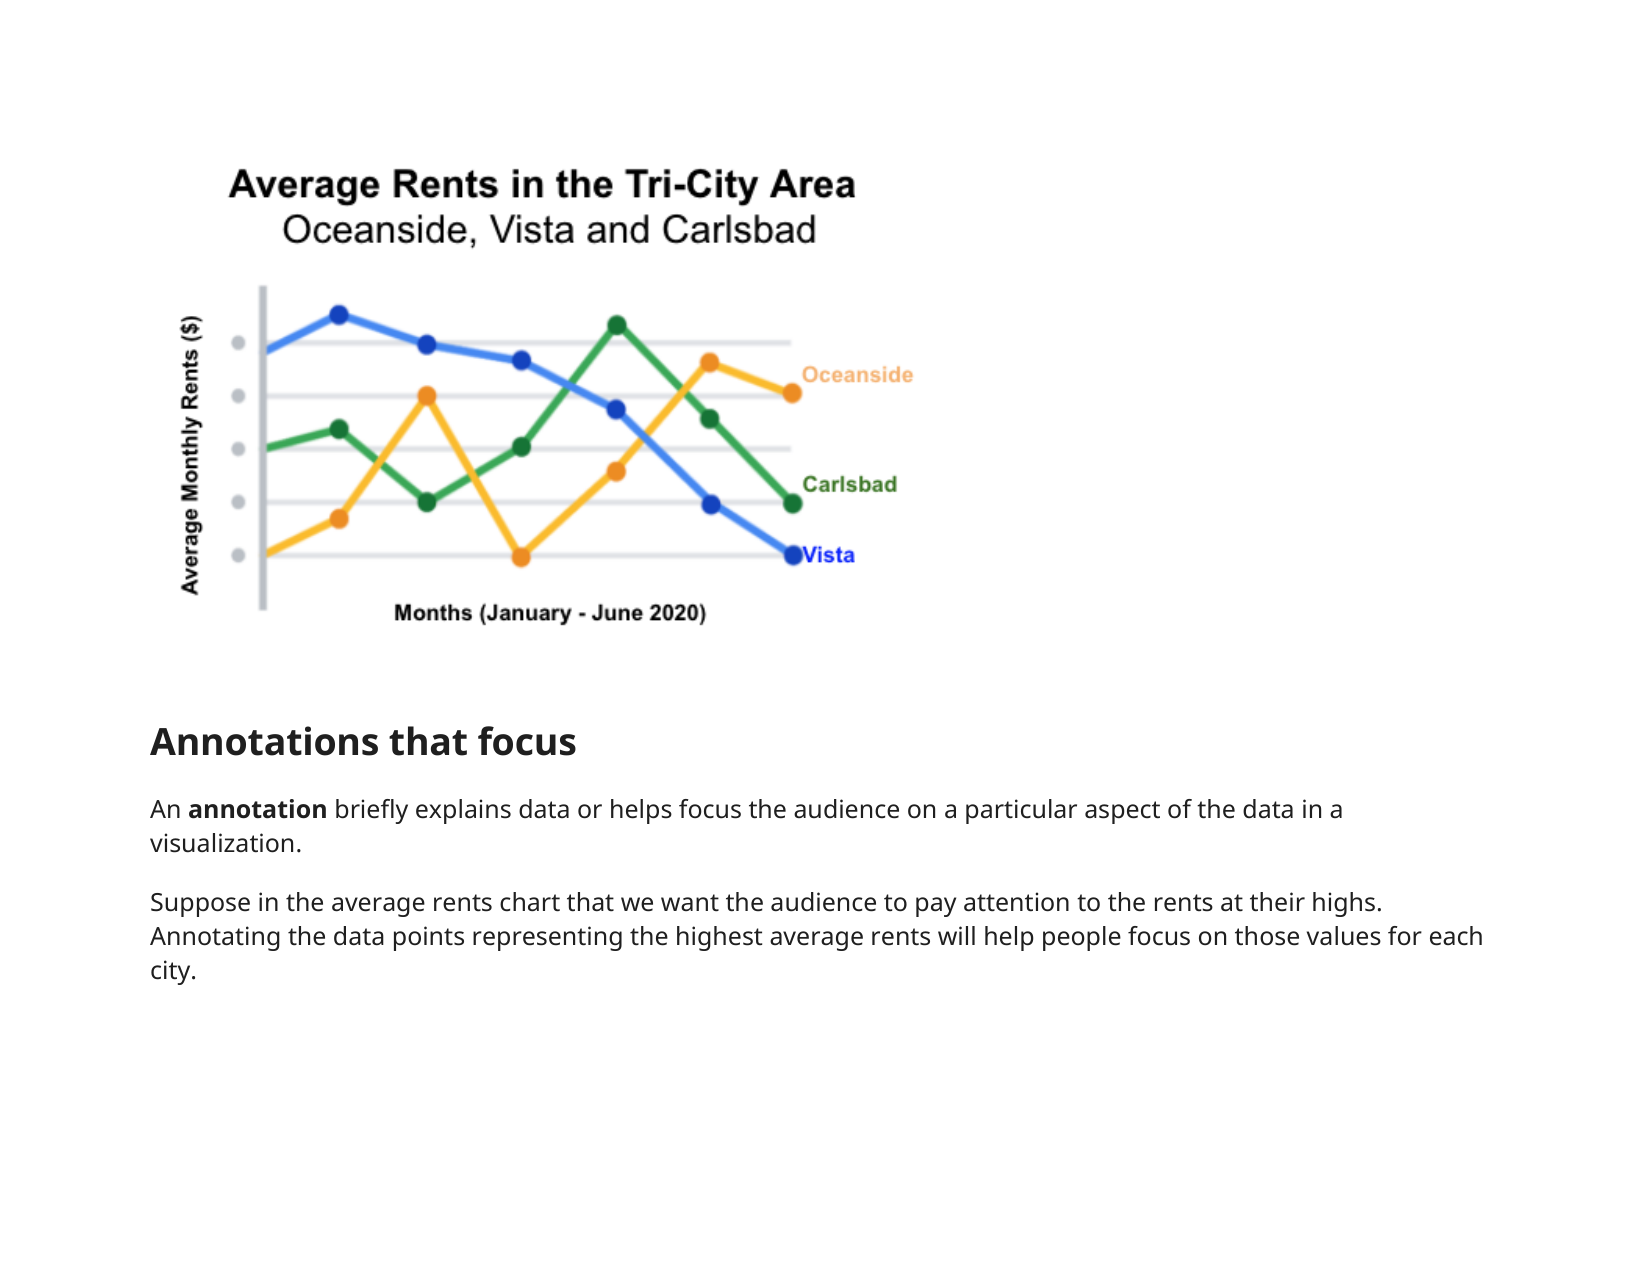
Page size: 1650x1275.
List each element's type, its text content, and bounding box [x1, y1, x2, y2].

text Annotations that focus [150, 716, 1500, 767]
text An annotation briefly explains data or helps focus the audience on a particular aspect of the data in a visualization. [150, 792, 1500, 860]
text Suppose in the average rents chart that we want the audience to pay attention to the rents at their highs. Annotating the data points representing the highest average rents will help people focus on those values for each city. [150, 885, 1500, 987]
picture [150, 150, 944, 666]
